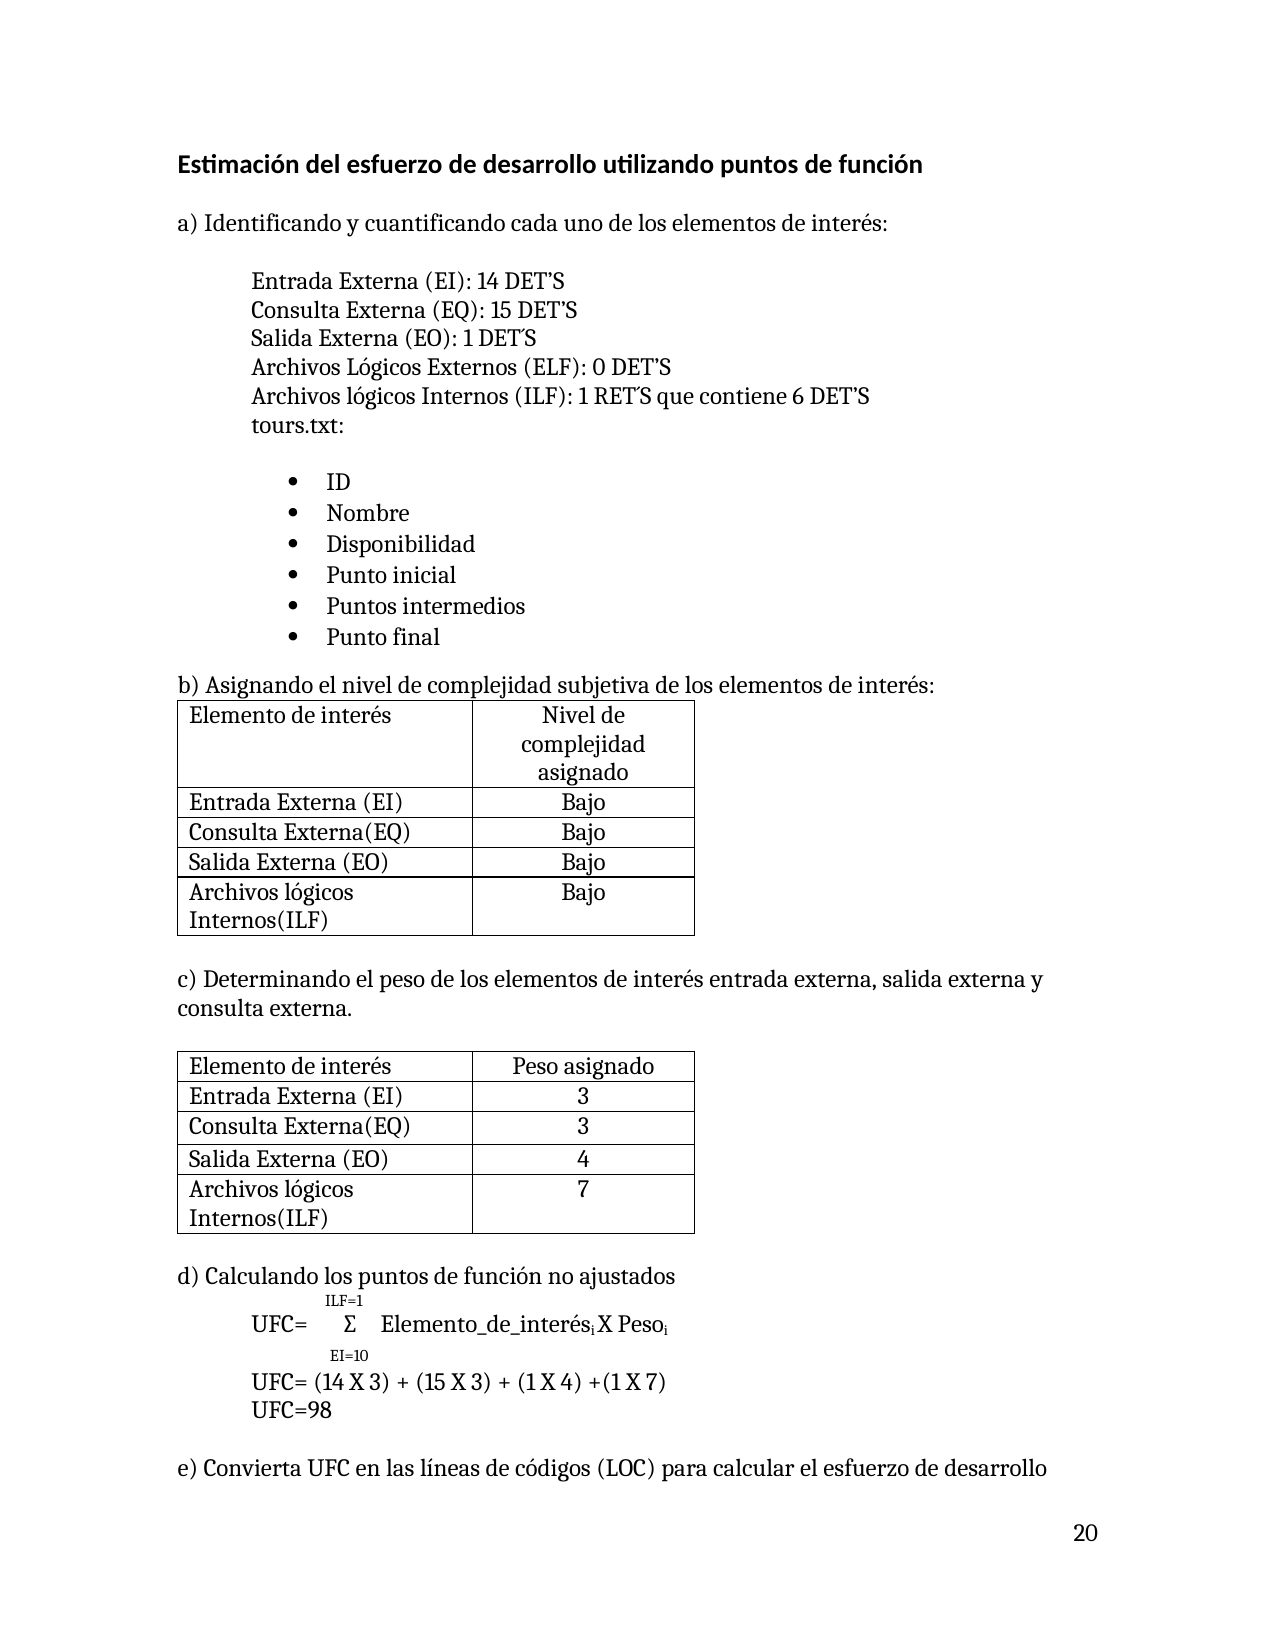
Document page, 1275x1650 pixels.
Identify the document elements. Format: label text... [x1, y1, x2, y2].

list ID [288, 468, 1098, 497]
list Puntos intermedios [288, 592, 1098, 621]
table_cell 3 [473, 1082, 694, 1111]
table_cell Entrada Externa (EI) [178, 1082, 472, 1111]
table_cell Archivos lógicos Internos(ILF) [178, 1175, 472, 1232]
table_cell Consulta Externa(EQ) [178, 1112, 472, 1144]
table_cell Entrada Externa (EI) [178, 788, 472, 817]
table_cell Bajo [473, 878, 694, 935]
list Punto final [288, 623, 1098, 652]
list Nombre [288, 499, 1098, 528]
table_cell Salida Externa (EO) [178, 1145, 472, 1174]
table_cell 3 [473, 1112, 694, 1144]
table_cell 4 [473, 1145, 694, 1174]
table_cell Archivos lógicos Internos(ILF) [178, 878, 472, 935]
table_cell 7 [473, 1175, 694, 1232]
text b) Asignando el nivel de complejidad subjetiva de los elementos de interés: [177, 671, 1098, 700]
subtitle Estimación del esfuerzo de desarrollo utilizando puntos de función [177, 148, 1098, 181]
table_header Nivel de complejidad asignado [473, 701, 694, 787]
text c) Determinando el peso de los elementos de interés entrada externa, salida externa y consulta externa. [177, 965, 1098, 1051]
list Punto inicial [288, 561, 1098, 590]
table_cell Bajo [473, 788, 694, 817]
text d) Calculando los puntos de función no ajustados [177, 1262, 1098, 1291]
table_cell Salida Externa (EO) [178, 848, 472, 876]
table_cell Bajo [473, 848, 694, 876]
table_cell Bajo [473, 818, 694, 847]
text a) Identificando y cuantificando cada uno de los elementos de interés: [177, 209, 1098, 238]
text e) Convierta UFC en las líneas de códigos (LOC) para calcular el esfuerzo de desarrollo [177, 1454, 1098, 1483]
text tours.txt: [177, 411, 1098, 439]
table_header Elemento de interés [178, 1052, 472, 1081]
table_cell Consulta Externa(EQ) [178, 818, 472, 847]
table_header Peso asignado [473, 1052, 694, 1081]
text ILF=1 UFC= ∑ Elemento_de_interési X Pesoi EI=10 UFC= (14 X 3) + (15 X 3) + (1 X 4) +(1 X 7) UFC=98 [251, 1291, 1098, 1425]
table_header Elemento de interés [178, 701, 472, 787]
list Disponibilidad [288, 530, 1098, 559]
text Entrada Externa (EI): 14 DET’S Consulta Externa (EQ): 15 DET’S Salida Externa (EO): 1 DET´S Archivos Lógicos Externos (ELF): 0 DET’S Archivos lógicos Internos (ILF): 1 RET´S que contiene 6 DET’S [251, 267, 1098, 411]
